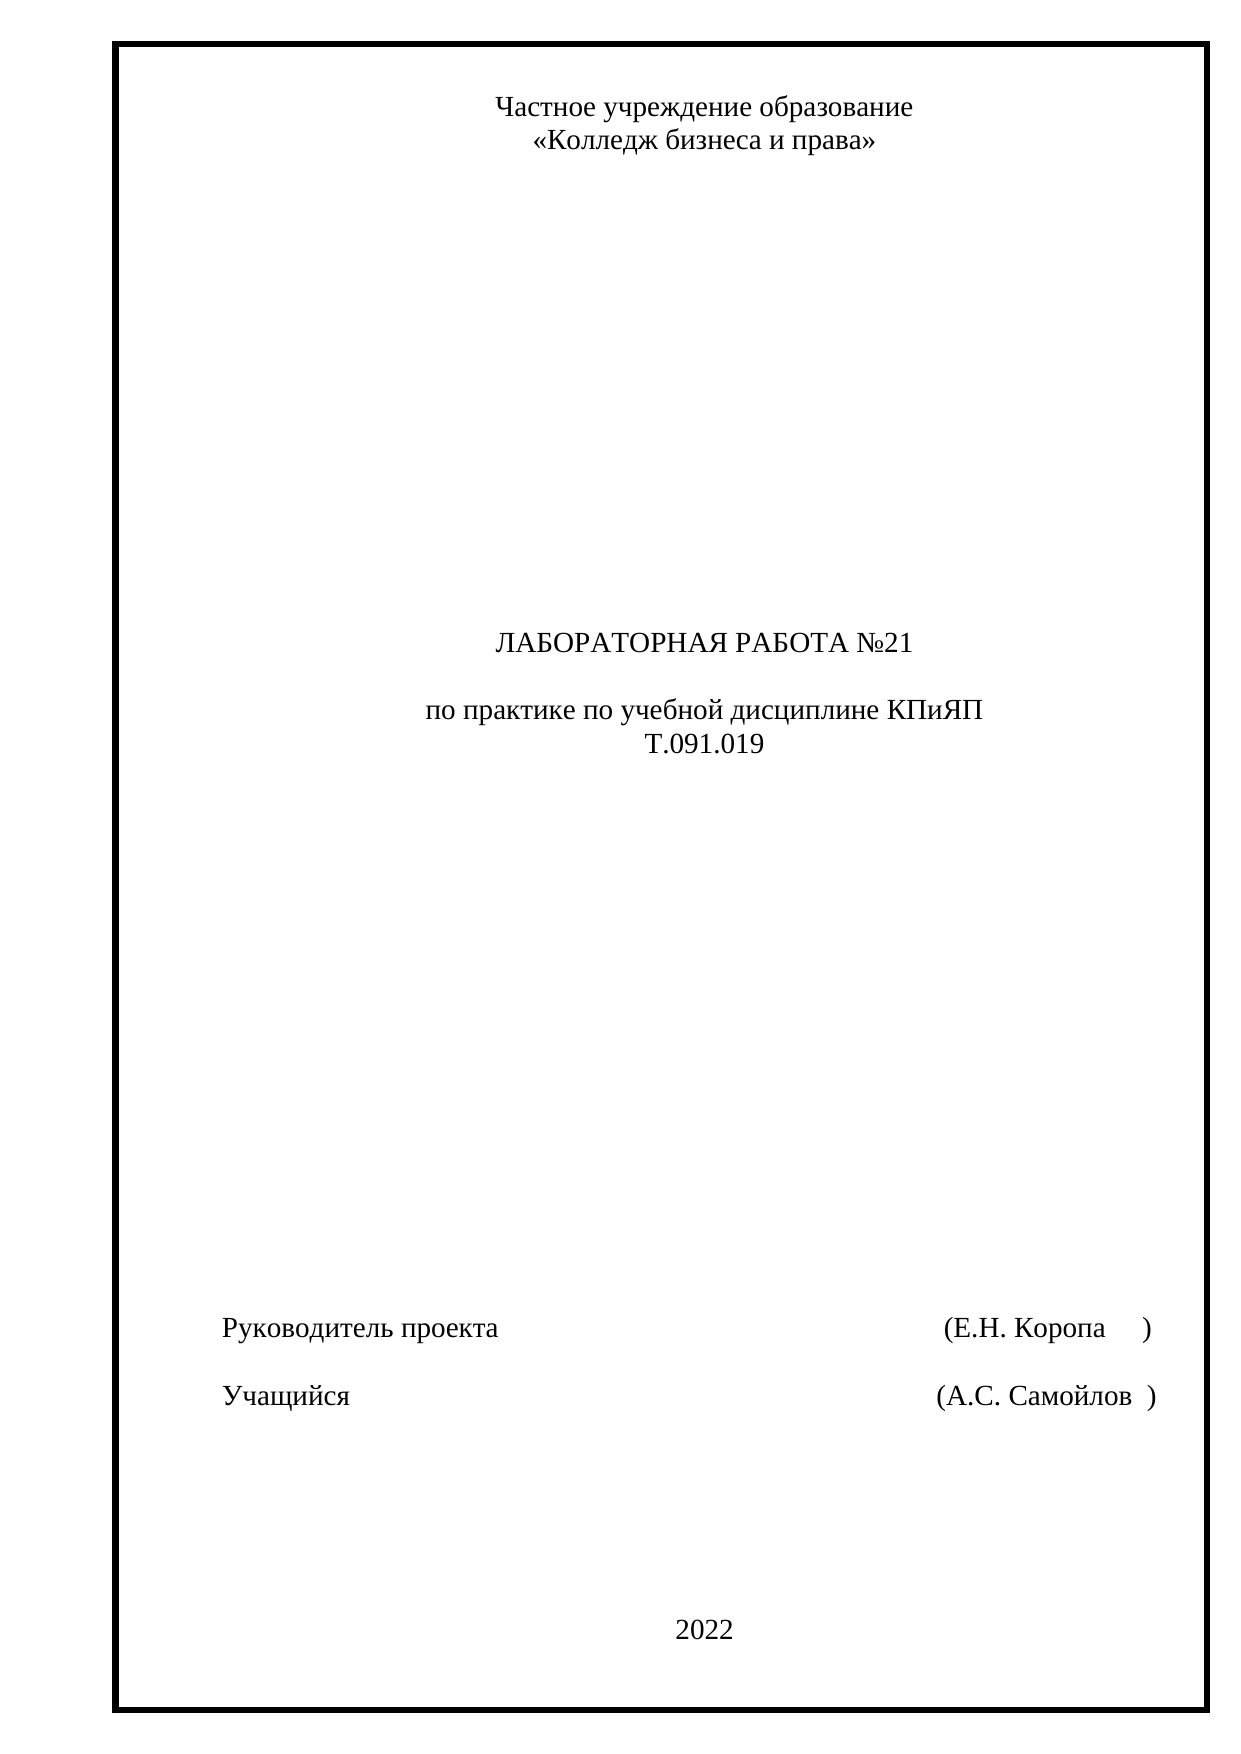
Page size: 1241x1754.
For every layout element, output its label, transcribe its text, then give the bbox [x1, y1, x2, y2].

text Руководитель проекта (Е.Н. Коропа ) [148, 1311, 1187, 1344]
text ЛАБОРАТОРНАЯ РАБОТА №21 [148, 625, 1187, 659]
text Учащийся (А.С. Самойлов ) [148, 1378, 1187, 1411]
text по практике по учебной дисциплине КПиЯП [148, 692, 1187, 726]
text Т.091.019 [148, 726, 1187, 759]
text Частное учреждение образование [148, 89, 1187, 122]
text «Колледж бизнеса и права» [148, 122, 1187, 156]
text 2022 [148, 1612, 1187, 1646]
